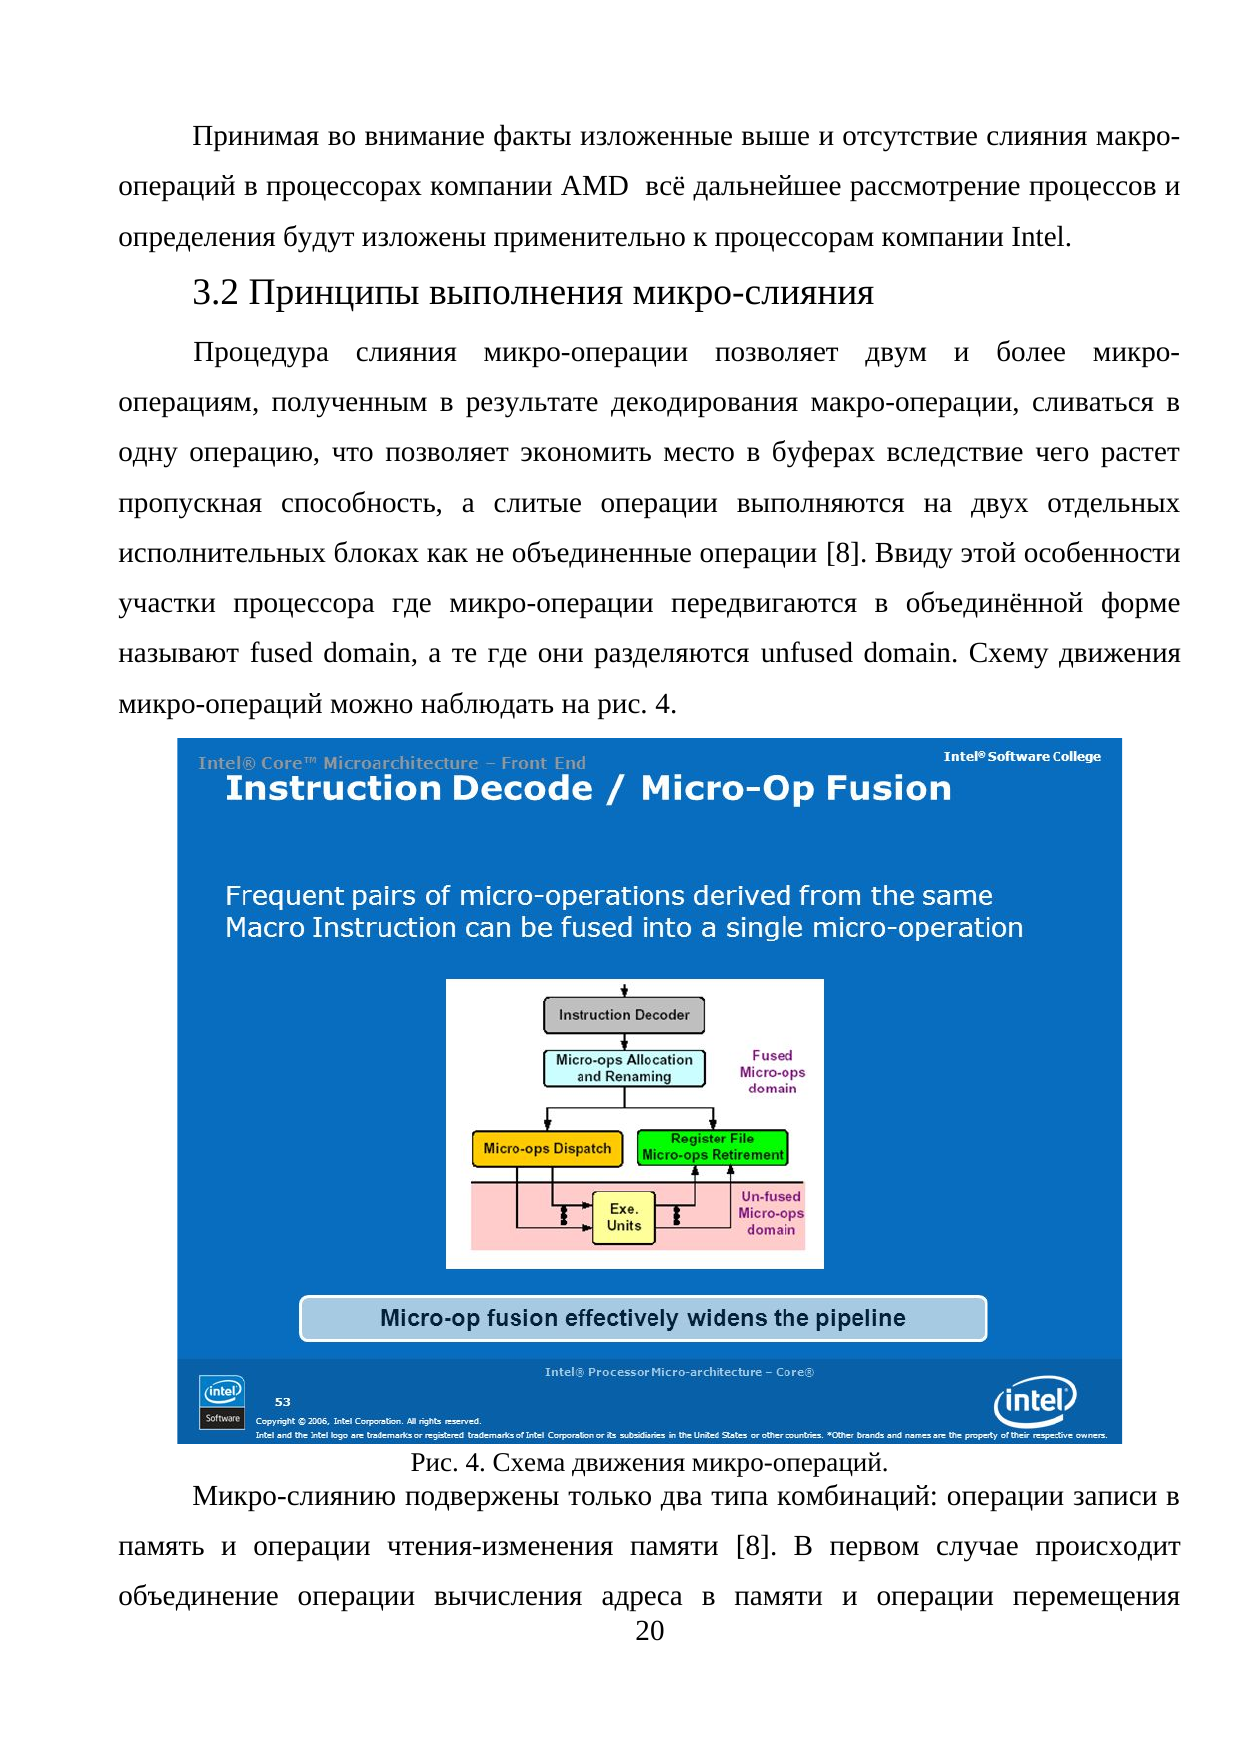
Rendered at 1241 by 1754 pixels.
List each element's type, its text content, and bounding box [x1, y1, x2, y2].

text Принимая во внимание факты изложенные выше и отсутствие слияния макро-операций в процессорах компании AMD всё дальнейшее рассмотрение процессов и определения будут изложены применительно к процессорам компании Intel. [118, 118, 1181, 252]
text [118, 1478, 1181, 1612]
text Рис. 4. Схема движения микро-операций. [118, 1446, 1181, 1478]
picture [177, 738, 1123, 1444]
list Принципы выполнения микро-слияния [118, 269, 1181, 312]
text Процедура слияния микро-операции позволяет двум и более микро-операциям, полученным в результате декодирования макро-операции, сливаться в одну операцию, что позволяет экономить место в буферах вследствие чего растет пропускная способность, а слитые операции выполняются на двух отдельных исполнительных блоках как не объединенные операции [8]. Ввиду этой особенности участки процессора где микро-операции передвигаются в объединённой форме называют fused domain, а те где они разделяются unfused domain. Схему движения микро-операций можно наблюдать на рис. 4. [118, 334, 1181, 719]
